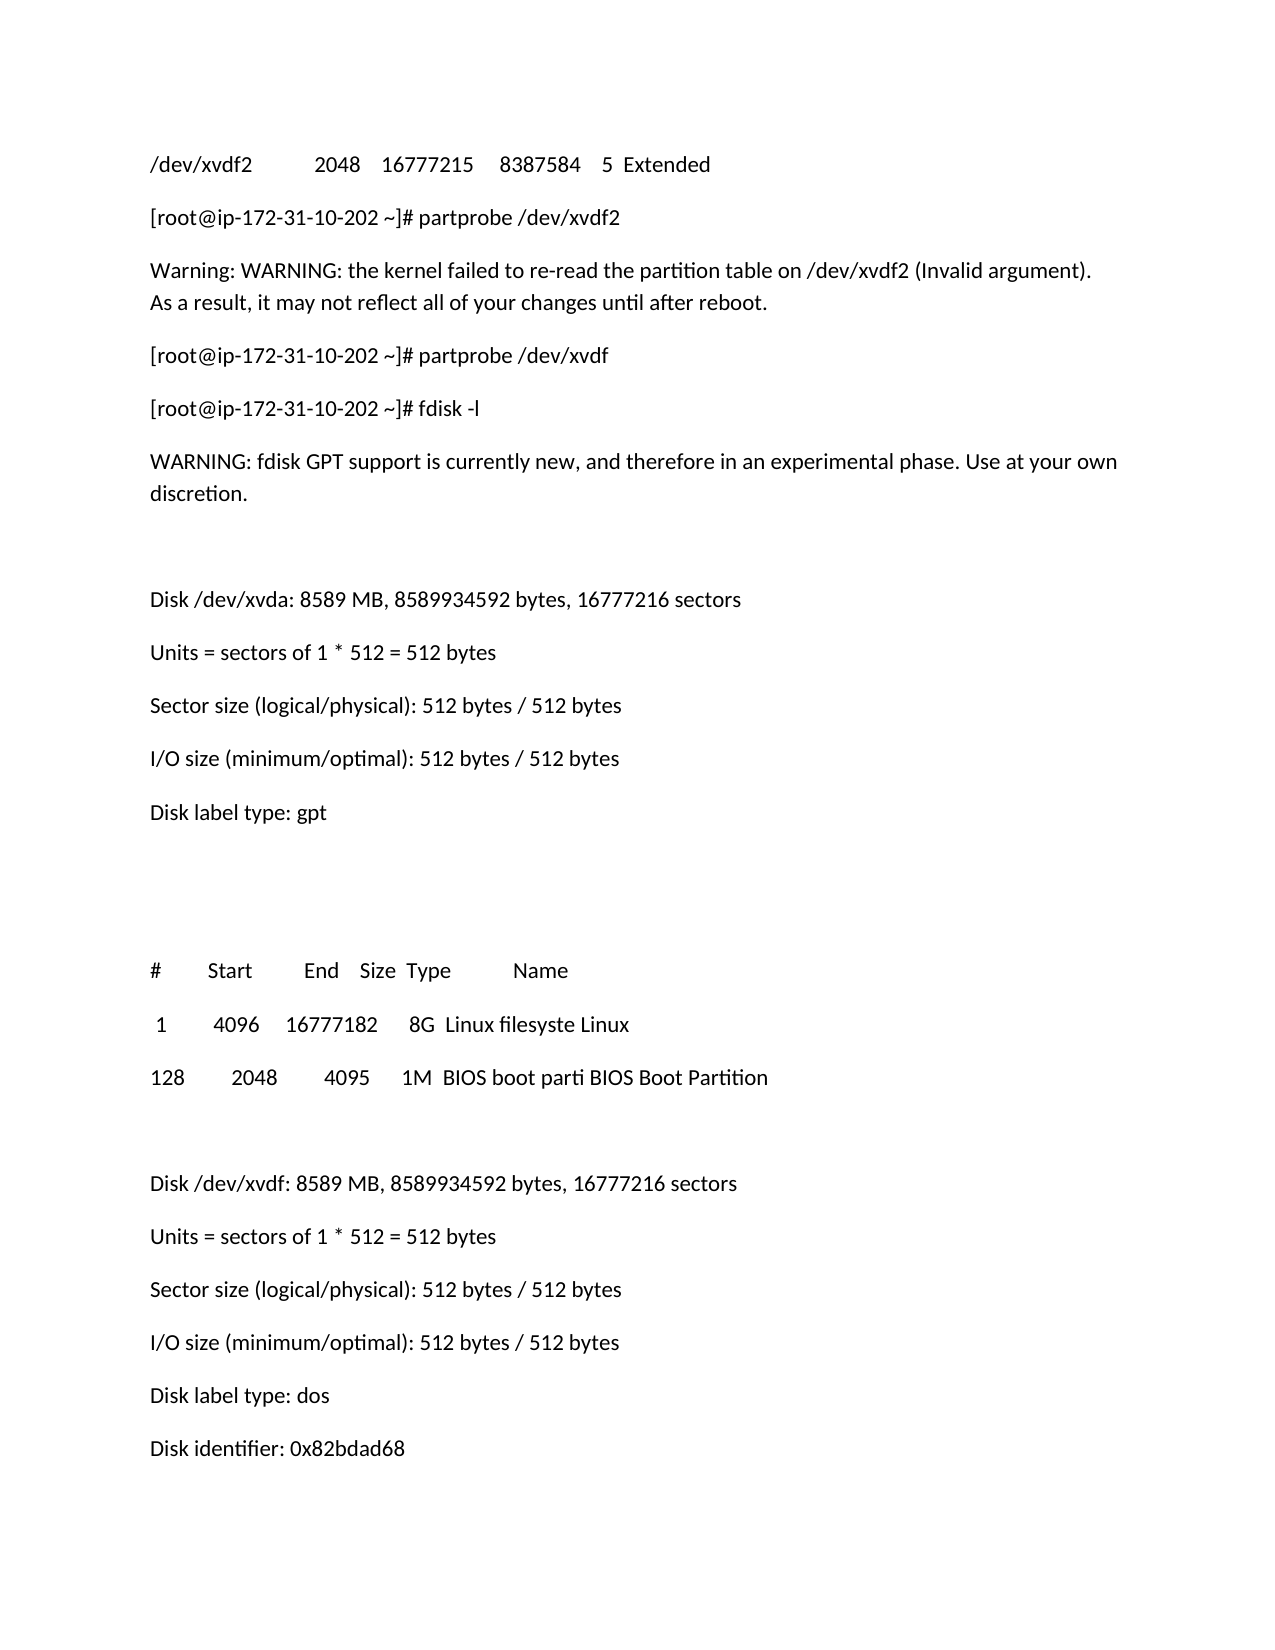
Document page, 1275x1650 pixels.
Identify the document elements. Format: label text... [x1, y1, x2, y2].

text Units = sectors of 1 * 512 = 512 bytes [150, 1222, 1125, 1250]
text WARNING: fdisk GPT support is currently new, and therefore in an experimental phase. Use at your own discretion. [150, 447, 1125, 507]
text # Start End Size Type Name [150, 957, 1125, 985]
text [root@ip-172-31-10-202 ~]# partprobe /dev/xvdf2 [150, 203, 1125, 231]
text Disk /dev/xvda: 8589 MB, 8589934592 bytes, 16777216 sectors [150, 586, 1125, 613]
text I/O size (minimum/optimal): 512 bytes / 512 bytes [150, 1328, 1125, 1356]
text Sector size (logical/physical): 512 bytes / 512 bytes [150, 1275, 1125, 1303]
text Warning: WARNING: the kernel failed to re-read the partition table on /dev/xvdf2 (Invalid argument). As a result, it may not reflect all of your changes until after reboot. [150, 256, 1125, 316]
text Disk label type: gpt [150, 798, 1125, 826]
text Sector size (logical/physical): 512 bytes / 512 bytes [150, 692, 1125, 719]
text 1 4096 16777182 8G Linux filesyste Linux [150, 1010, 1125, 1038]
text Disk identifier: 0x82bdad68 [150, 1434, 1125, 1462]
text Disk label type: dos [150, 1381, 1125, 1409]
text I/O size (minimum/optimal): 512 bytes / 512 bytes [150, 744, 1125, 773]
text [root@ip-172-31-10-202 ~]# fdisk -l [150, 394, 1125, 422]
text Units = sectors of 1 * 512 = 512 bytes [150, 638, 1125, 667]
text 128 2048 4095 1M BIOS boot parti BIOS Boot Partition [150, 1063, 1125, 1091]
text Disk /dev/xvdf: 8589 MB, 8589934592 bytes, 16777216 sectors [150, 1169, 1125, 1197]
text [root@ip-172-31-10-202 ~]# partprobe /dev/xvdf [150, 341, 1125, 369]
text /dev/xvdf2 2048 16777215 8387584 5 Extended [150, 150, 1125, 178]
